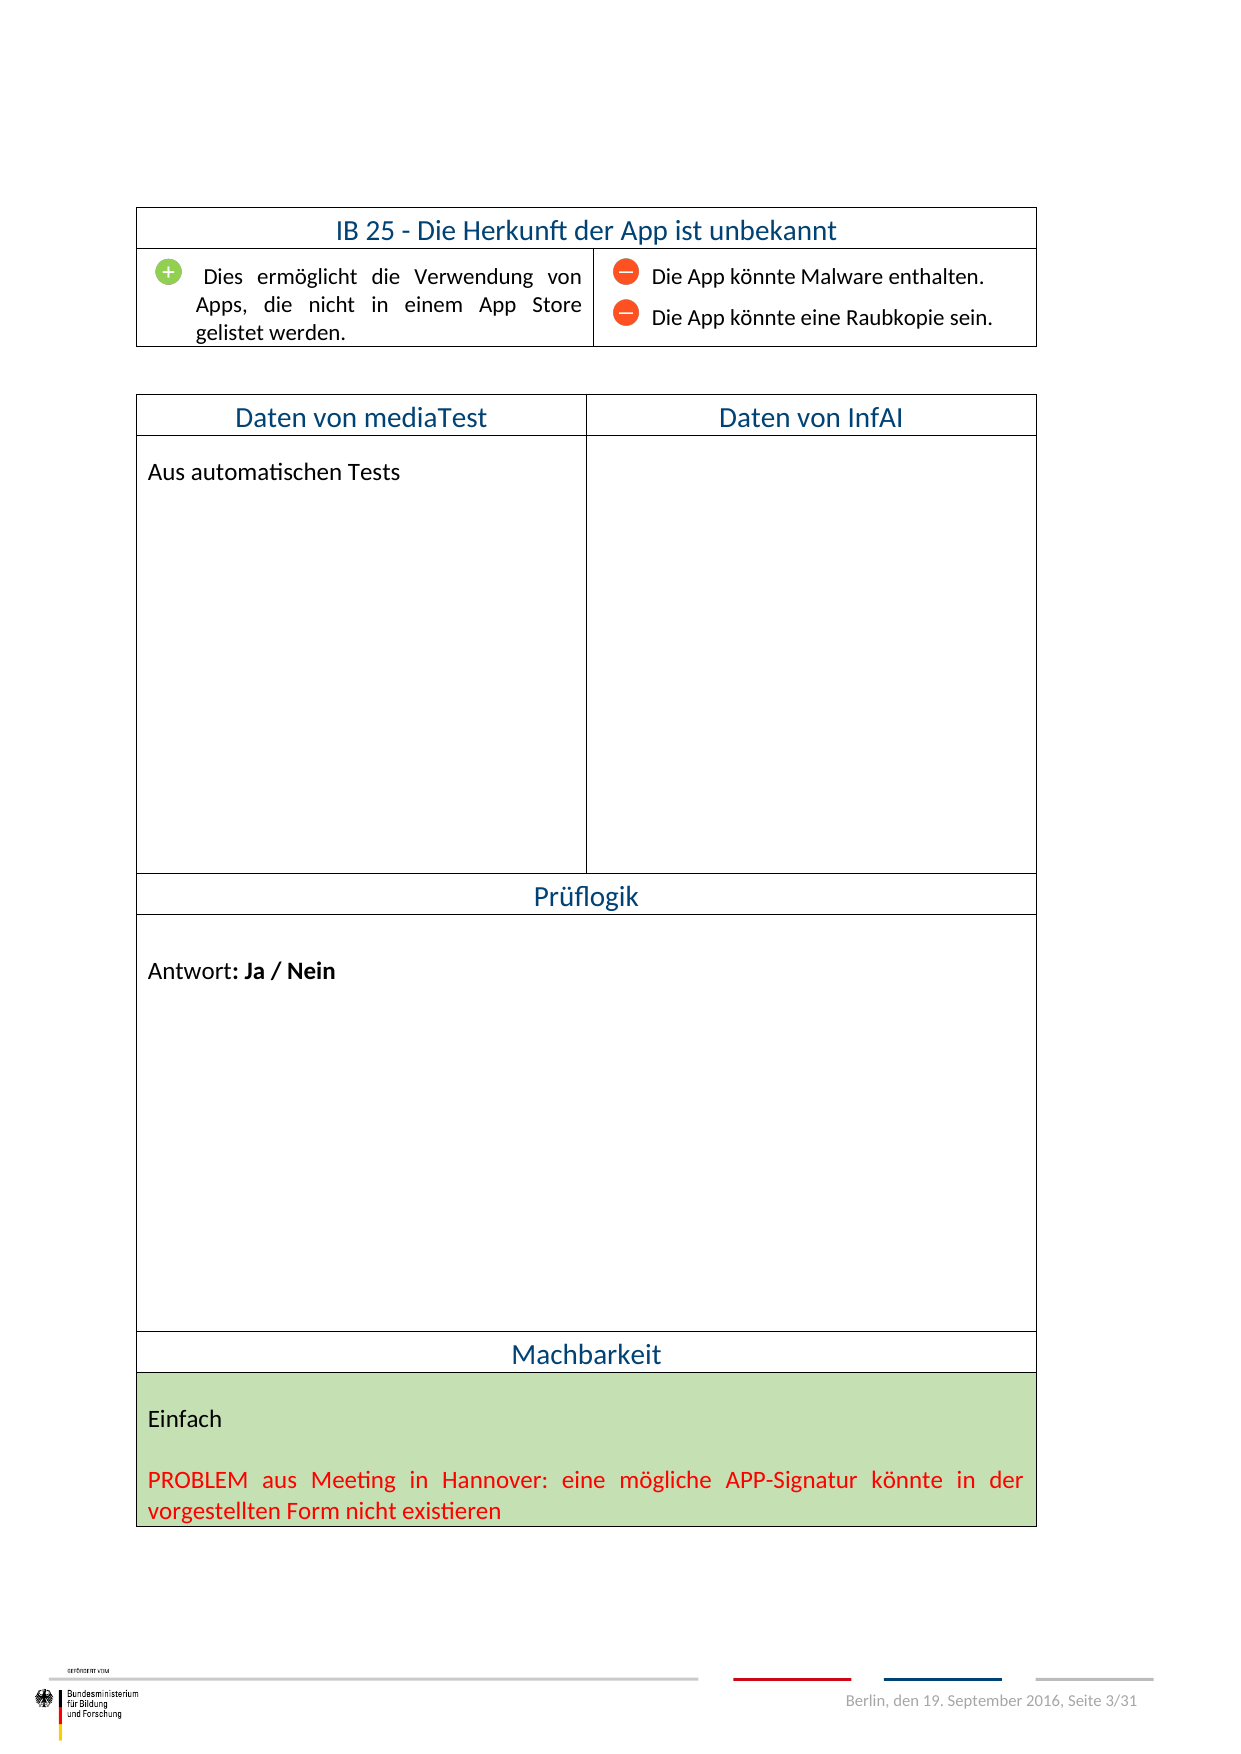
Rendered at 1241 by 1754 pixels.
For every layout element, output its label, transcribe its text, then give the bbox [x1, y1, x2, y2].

table_cell [587, 436, 1036, 873]
table_cell Einfach PROBLEM aus Meeting in Hannover: eine mögliche APP-Signatur könnte in der vorgestellten Form nicht existieren [137, 1373, 1036, 1526]
picture [20, 1656, 162, 1754]
table_header Daten von mediaTest [137, 395, 586, 435]
table_header Daten von InfAI [587, 395, 1036, 435]
table_cell Machbarkeit [137, 1332, 1036, 1372]
table_header IB 25 - Die Herkunft der App ist unbekannt [137, 208, 1036, 248]
table_cell Aus automatischen Tests [137, 436, 586, 873]
table_cell Antwort: Ja / Nein [137, 915, 1036, 1331]
table_cell Die App könnte Malware enthalten. Die App könnte eine Raubkopie sein. [594, 249, 1036, 346]
table_cell Dies ermöglicht die Verwendung von Apps, die nicht in einem App Store gelistet werden. [137, 249, 593, 346]
table_cell Prüflogik [137, 874, 1036, 913]
